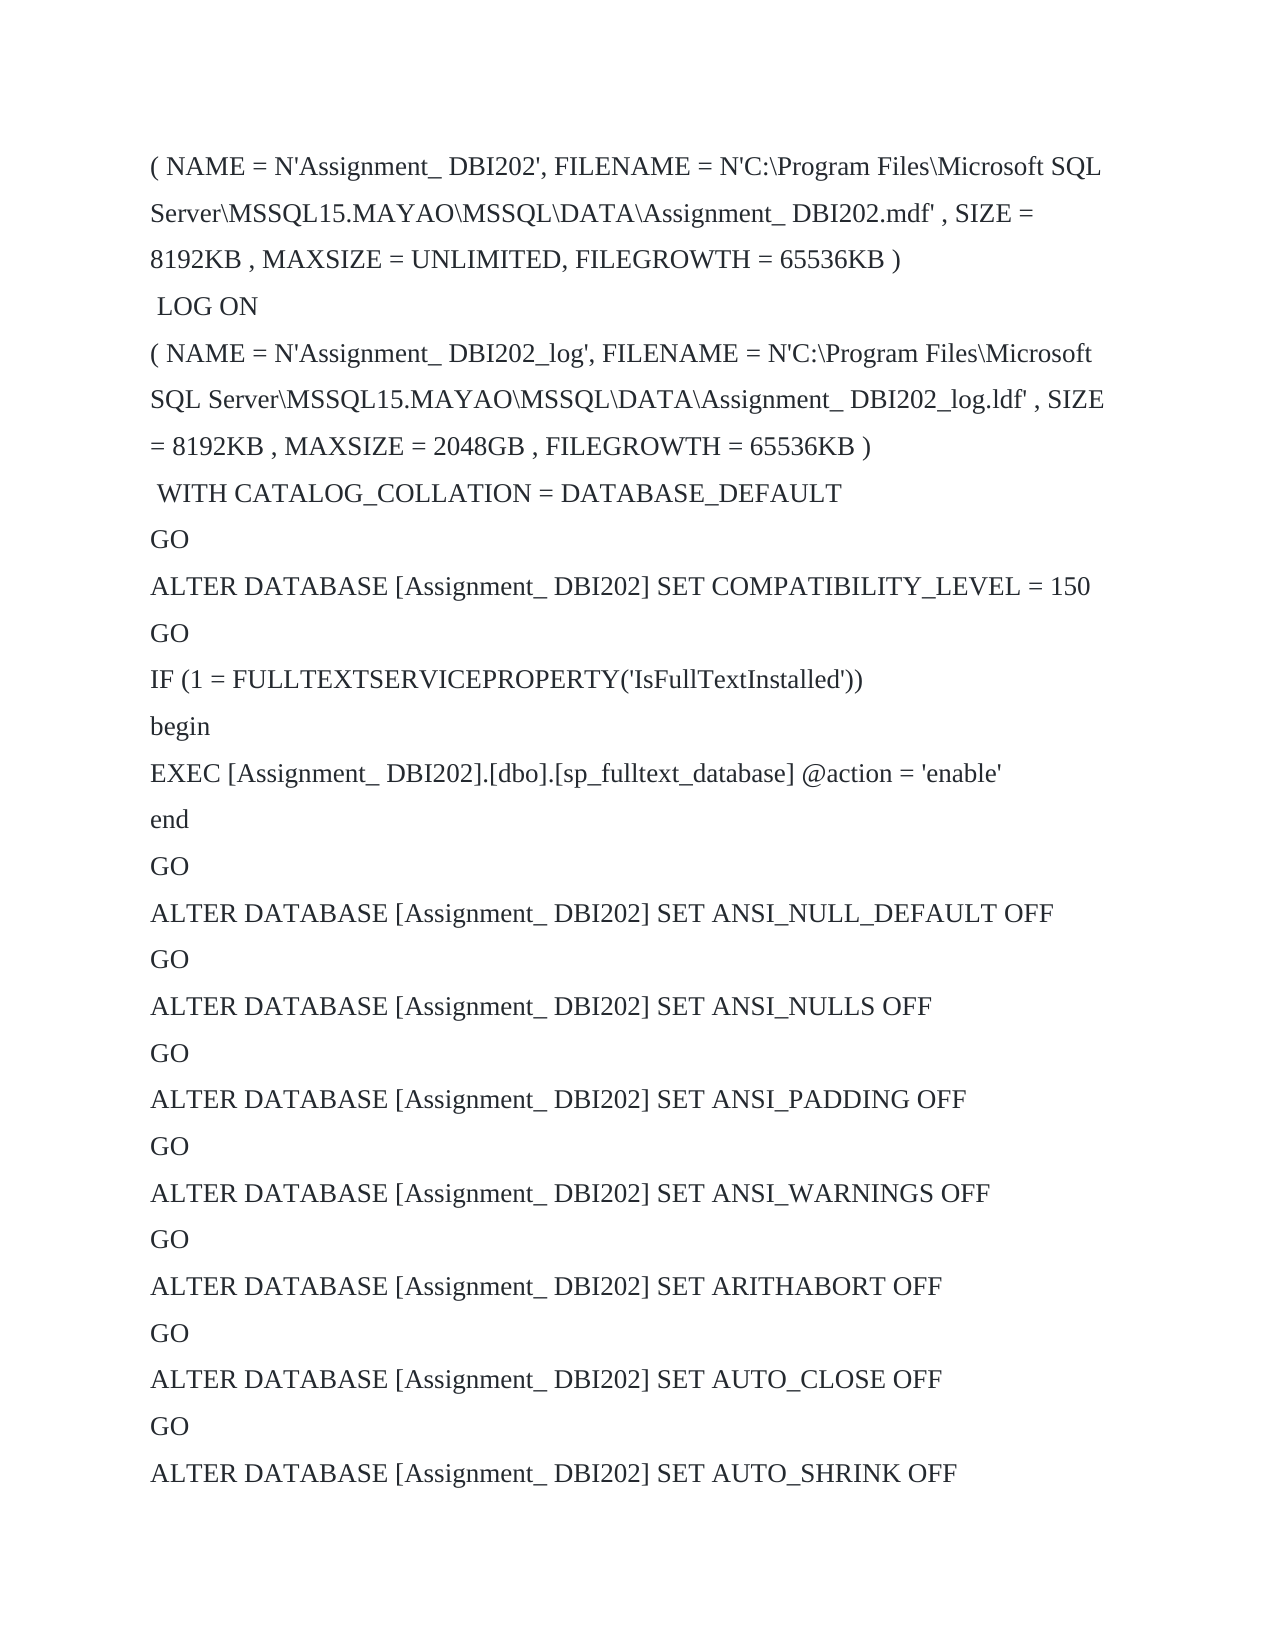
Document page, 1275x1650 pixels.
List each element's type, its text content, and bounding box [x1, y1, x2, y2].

text ALTER DATABASE [Assignment_ DBI202] SET ANSI_NULLS OFF [150, 990, 1125, 1021]
text GO [150, 850, 1125, 881]
text ALTER DATABASE [Assignment_ DBI202] SET AUTO_SHRINK OFF [150, 1457, 1125, 1488]
text ( NAME = N'Assignment_ DBI202', FILENAME = N'C:\Program Files\Microsoft SQL Server\MSSQL15.MAYAO\MSSQL\DATA\Assignment_ DBI202.mdf' , SIZE = 8192KB , MAXSIZE = UNLIMITED, FILEGROWTH = 65536KB ) [150, 150, 1125, 274]
text ALTER DATABASE [Assignment_ DBI202] SET ANSI_WARNINGS OFF [150, 1177, 1125, 1208]
text EXEC [Assignment_ DBI202].[dbo].[sp_fulltext_database] @action = 'enable' [150, 757, 1125, 788]
text ALTER DATABASE [Assignment_ DBI202] SET ARITHABORT OFF [150, 1270, 1125, 1301]
text ALTER DATABASE [Assignment_ DBI202] SET ANSI_NULL_DEFAULT OFF [150, 897, 1125, 928]
text ALTER DATABASE [Assignment_ DBI202] SET ANSI_PADDING OFF [150, 1083, 1125, 1114]
text GO [150, 943, 1125, 974]
text ALTER DATABASE [Assignment_ DBI202] SET AUTO_CLOSE OFF [150, 1363, 1125, 1394]
text GO [150, 1037, 1125, 1068]
text ALTER DATABASE [Assignment_ DBI202] SET COMPATIBILITY_LEVEL = 150 [150, 570, 1125, 601]
text GO [150, 1317, 1125, 1348]
text GO [150, 1223, 1125, 1254]
text begin [150, 710, 1125, 741]
text IF (1 = FULLTEXTSERVICEPROPERTY('IsFullTextInstalled')) [150, 663, 1125, 694]
text end [150, 803, 1125, 834]
text GO [150, 1130, 1125, 1161]
text WITH CATALOG_COLLATION = DATABASE_DEFAULT [150, 477, 1125, 508]
text GO [150, 617, 1125, 648]
text GO [150, 523, 1125, 554]
text ( NAME = N'Assignment_ DBI202_log', FILENAME = N'C:\Program Files\Microsoft SQL Server\MSSQL15.MAYAO\MSSQL\DATA\Assignment_ DBI202_log.ldf' , SIZE = 8192KB , MAXSIZE = 2048GB , FILEGROWTH = 65536KB ) [150, 337, 1125, 461]
text GO [150, 1410, 1125, 1441]
text LOG ON [150, 290, 1125, 321]
